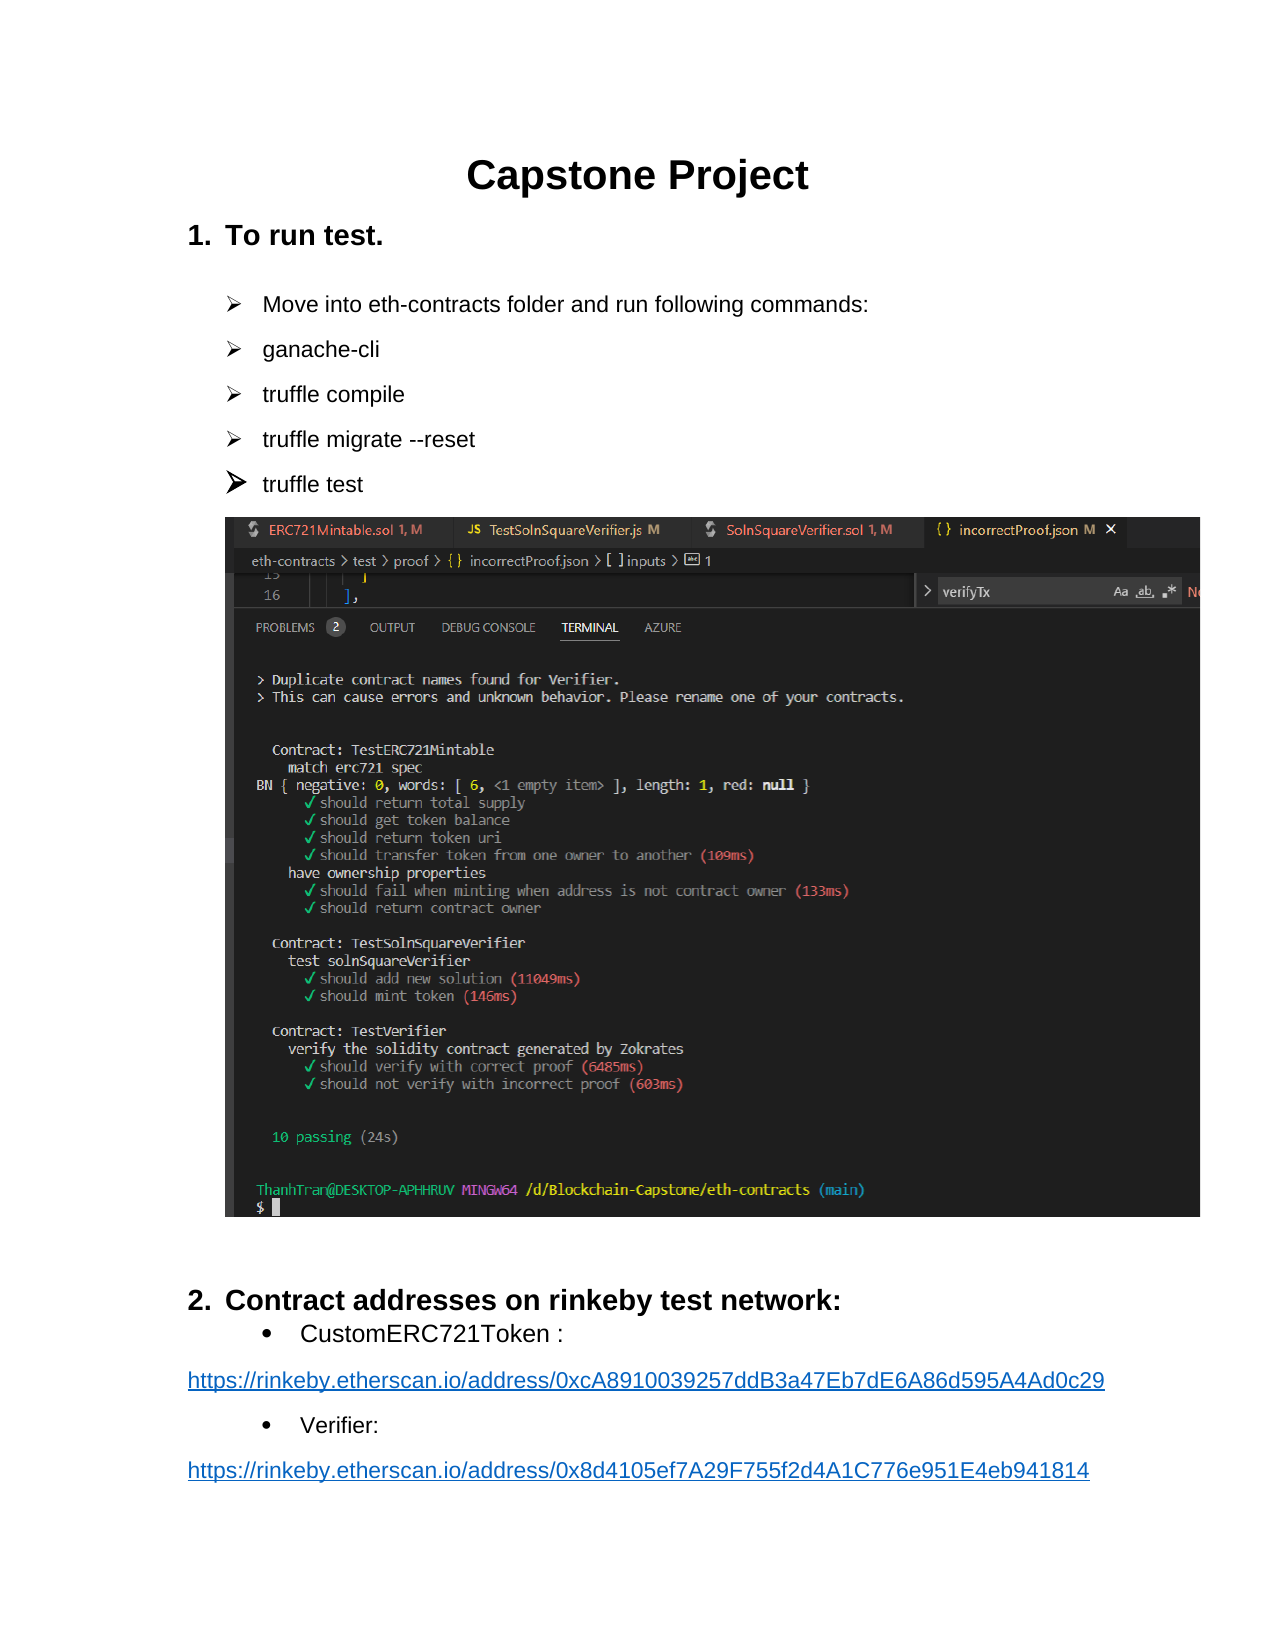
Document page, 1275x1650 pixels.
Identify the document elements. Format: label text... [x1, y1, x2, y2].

picture [225, 517, 1200, 1217]
list Verifier: [262, 1412, 1125, 1438]
text https://rinkeby.etherscan.io/address/0xcA8910039257ddB3a47Eb7dE6A86d595A4Ad0c29 [187, 1367, 1125, 1393]
text https://rinkeby.etherscan.io/address/0x8d4105ef7A29F755f2d4A1C776e951E4eb941814 [150, 1457, 1125, 1483]
text Capstone Project [150, 150, 1125, 198]
list truffle compile [225, 381, 1125, 407]
list ganache-cli [225, 336, 1125, 362]
list truffle migrate --reset [225, 426, 1125, 452]
list truffle test [225, 471, 1125, 499]
list Contract addresses on rinkeby test network: [187, 1283, 1125, 1316]
list Move into eth-contracts folder and run following commands: [225, 291, 1125, 317]
list CustomERC721Token : [262, 1319, 1125, 1348]
list To run test. [187, 218, 1125, 252]
